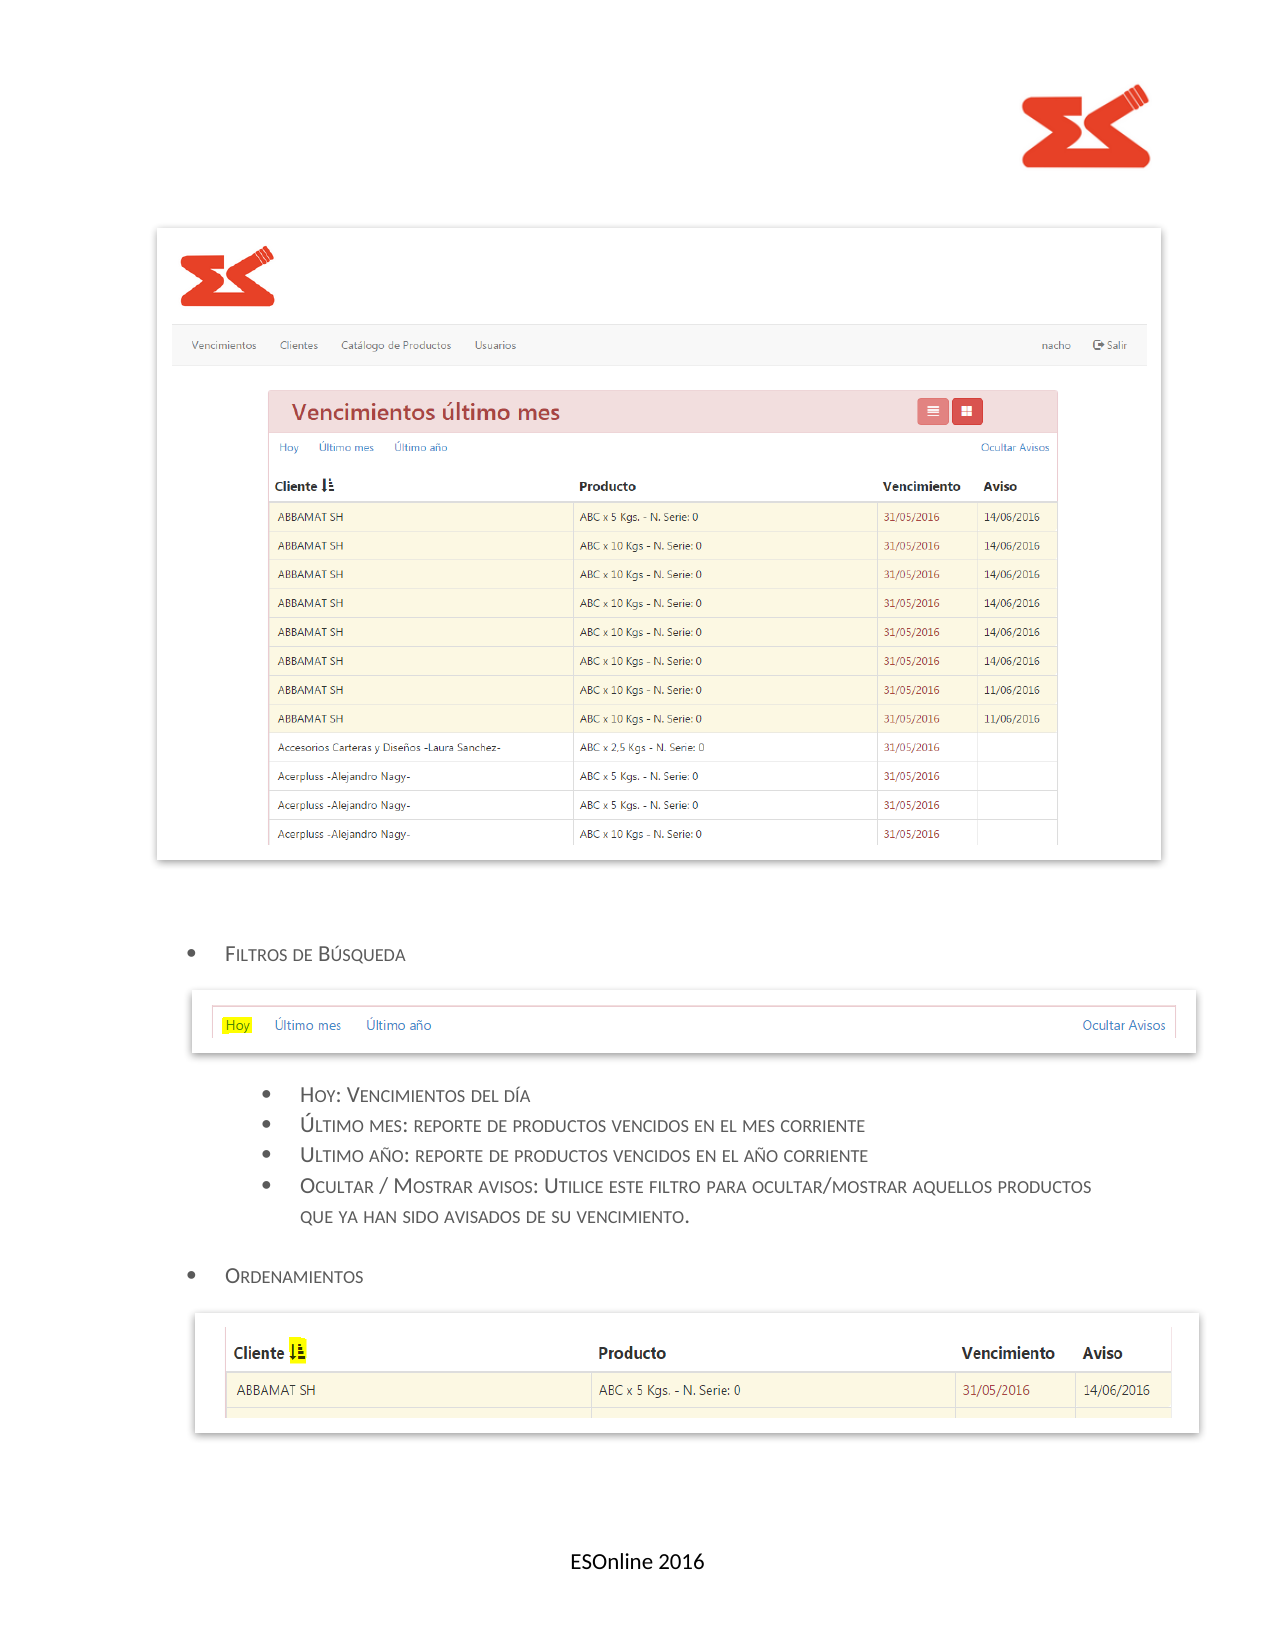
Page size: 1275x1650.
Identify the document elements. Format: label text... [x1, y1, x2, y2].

picture [209, 1327, 1184, 1418]
picture [1013, 75, 1159, 177]
list Ultimo año: reporte de productos vencidos en el año corriente [262, 1141, 1125, 1169]
list Ocultar / Mostrar avisos: Utilice este filtro para ocultar/mostrar aquellos productos que ya han sido avisados de su vencimiento. [262, 1171, 1125, 1229]
list Hoy: Vencimientos del día [262, 1080, 1125, 1108]
list Filtros de Búsqueda [187, 939, 1125, 967]
picture [206, 1005, 1181, 1038]
list Ordenamientos [187, 1261, 1125, 1289]
picture [172, 242, 1147, 845]
list Último mes: reporte de productos vencidos en el mes corriente [262, 1110, 1125, 1138]
